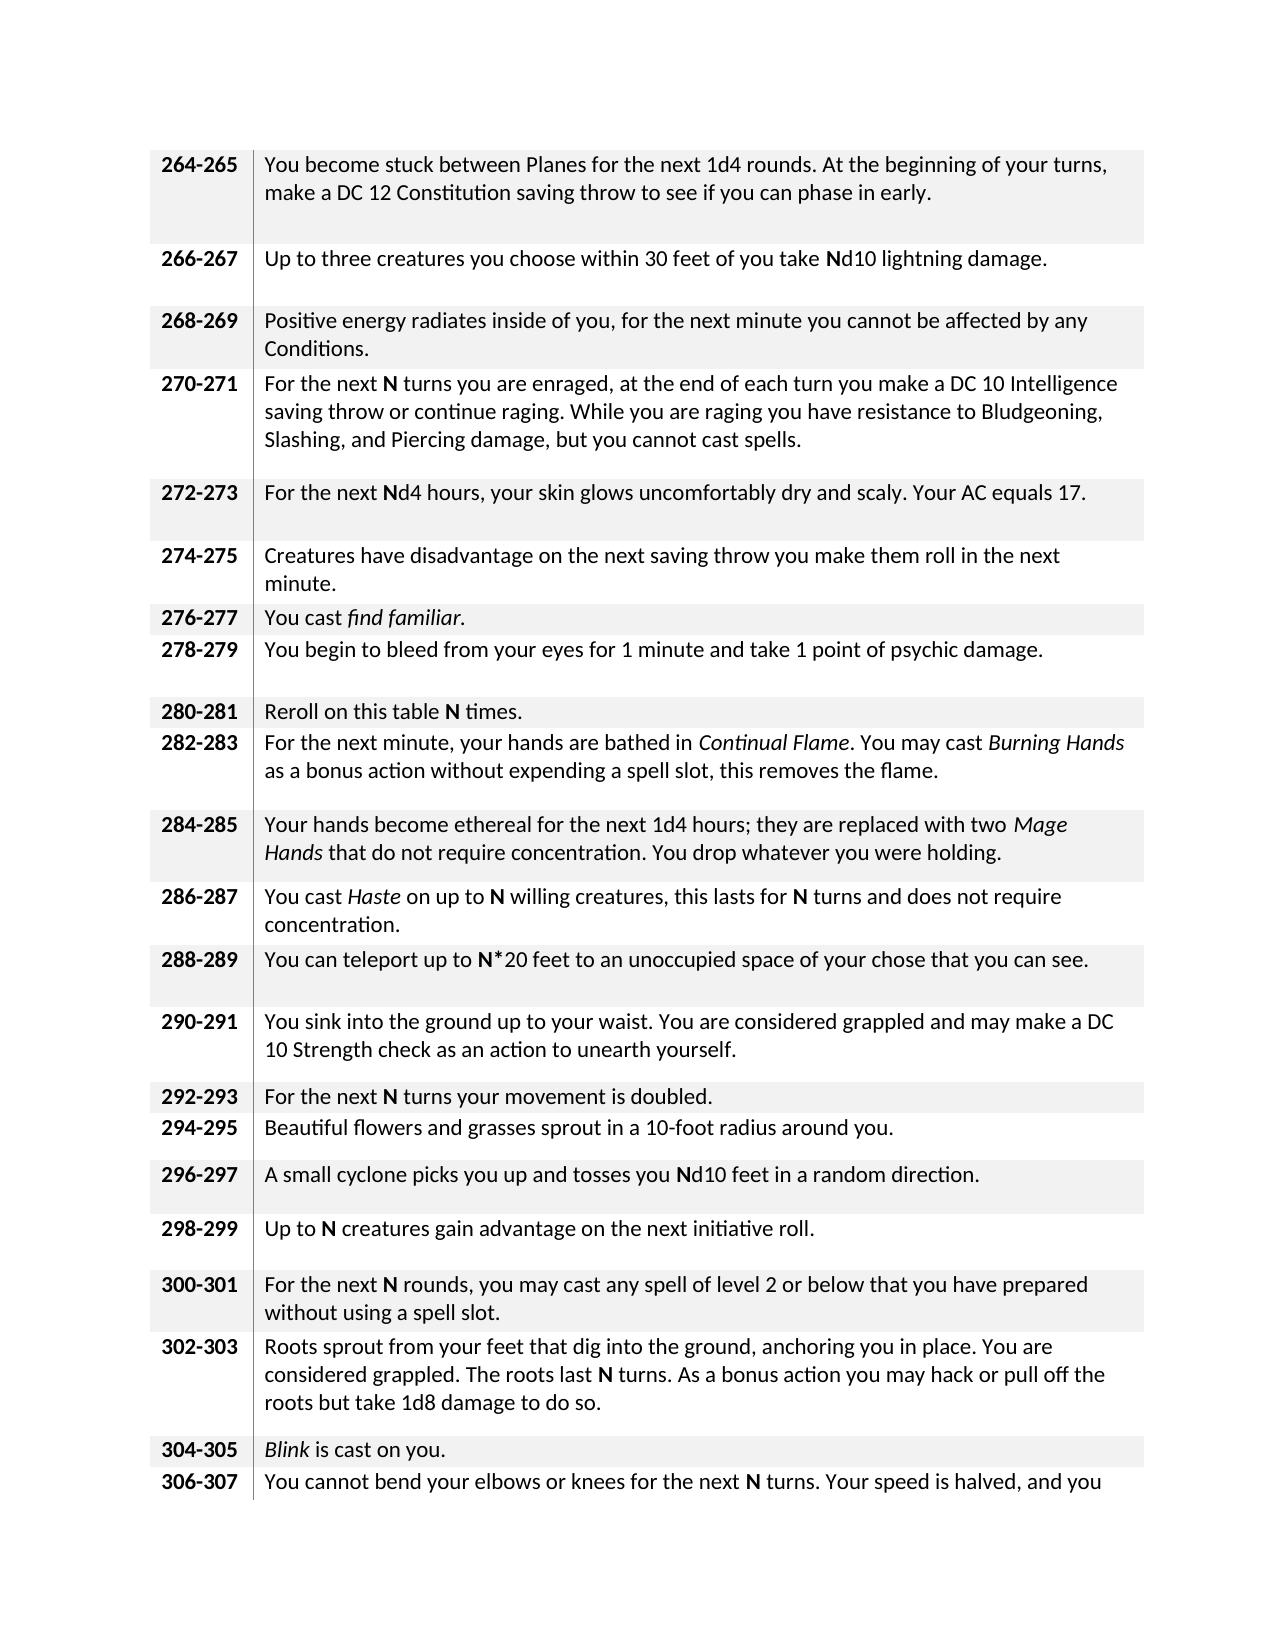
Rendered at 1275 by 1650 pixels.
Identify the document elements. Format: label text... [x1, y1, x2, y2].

table_cell Blink is cast on you. [254, 1436, 1144, 1467]
table_cell For the next N turns your movement is doubled. [254, 1082, 1144, 1113]
table_cell 278-279 [150, 635, 253, 697]
table_cell Your hands become ethereal for the next 1d4 hours; they are replaced with two Mage Hands that do not require concentration. You drop whatever you were holding. [254, 810, 1144, 882]
table_cell Reroll on this table N times. [254, 697, 1144, 728]
table_cell 300-301 [150, 1270, 253, 1332]
table_cell Creatures have disadvantage on the next saving throw you make them roll in the next minute. [254, 541, 1144, 603]
table_cell Up to three creatures you choose within 30 feet of you take Nd10 lightning damage. [254, 244, 1144, 306]
table_cell 298-299 [150, 1214, 253, 1270]
table_cell You become stuck between Planes for the next 1d4 rounds. At the beginning of your turns, make a DC 12 Constitution saving throw to see if you can phase in early. [254, 150, 1144, 244]
table_cell 292-293 [150, 1082, 253, 1113]
table_cell 268-269 [150, 306, 253, 369]
table_cell 288-289 [150, 945, 253, 1007]
table_cell For the next N rounds, you may cast any spell of level 2 or below that you have prepared without using a spell slot. [254, 1270, 1144, 1332]
table_cell 306-307 [150, 1467, 253, 1500]
table_cell 294-295 [150, 1114, 253, 1160]
table_cell 272-273 [150, 479, 253, 541]
table_cell You begin to bleed from your eyes for 1 minute and take 1 point of psychic damage. [254, 635, 1144, 697]
table_cell 296-297 [150, 1160, 253, 1214]
table_cell For the next minute, your hands are bathed in Continual Flame. You may cast Burning Hands as a bonus action without expending a spell slot, this removes the flame. [254, 729, 1144, 810]
table_cell 274-275 [150, 541, 253, 603]
table_cell 304-305 [150, 1436, 253, 1467]
table_cell You cast Haste on up to N willing creatures, this lasts for N turns and does not require concentration. [254, 882, 1144, 945]
table_cell A small cyclone picks you up and tosses you Nd10 feet in a random direction. [254, 1160, 1144, 1214]
table_cell 302-303 [150, 1333, 253, 1436]
table_cell You cast find familiar. [254, 604, 1144, 635]
table_cell 284-285 [150, 810, 253, 882]
table_cell Roots sprout from your feet that dig into the ground, anchoring you in place. You are considered grappled. The roots last N turns. As a bonus action you may hack or pull off the roots but take 1d8 damage to do so. [254, 1333, 1144, 1436]
table_cell For the next Nd4 hours, your skin glows uncomfortably dry and scaly. Your AC equals 17. [254, 479, 1144, 541]
table_cell Up to N creatures gain advantage on the next initiative roll. [254, 1214, 1144, 1270]
table_cell Beautiful flowers and grasses sprout in a 10-foot radius around you. [254, 1114, 1144, 1160]
table_cell 280-281 [150, 697, 253, 728]
table_cell Positive energy radiates inside of you, for the next minute you cannot be affected by any Conditions. [254, 306, 1144, 369]
table_cell 266-267 [150, 244, 253, 306]
table_cell 290-291 [150, 1007, 253, 1082]
table_cell 286-287 [150, 882, 253, 945]
table_cell 264-265 [150, 150, 253, 244]
table_cell You can teleport up to N*20 feet to an unoccupied space of your chose that you can see. [254, 945, 1144, 1007]
table_cell 282-283 [150, 729, 253, 810]
table_cell 270-271 [150, 369, 253, 478]
table_cell You sink into the ground up to your waist. You are considered grappled and may make a DC 10 Strength check as an action to unearth yourself. [254, 1007, 1144, 1082]
table_cell 276-277 [150, 604, 253, 635]
